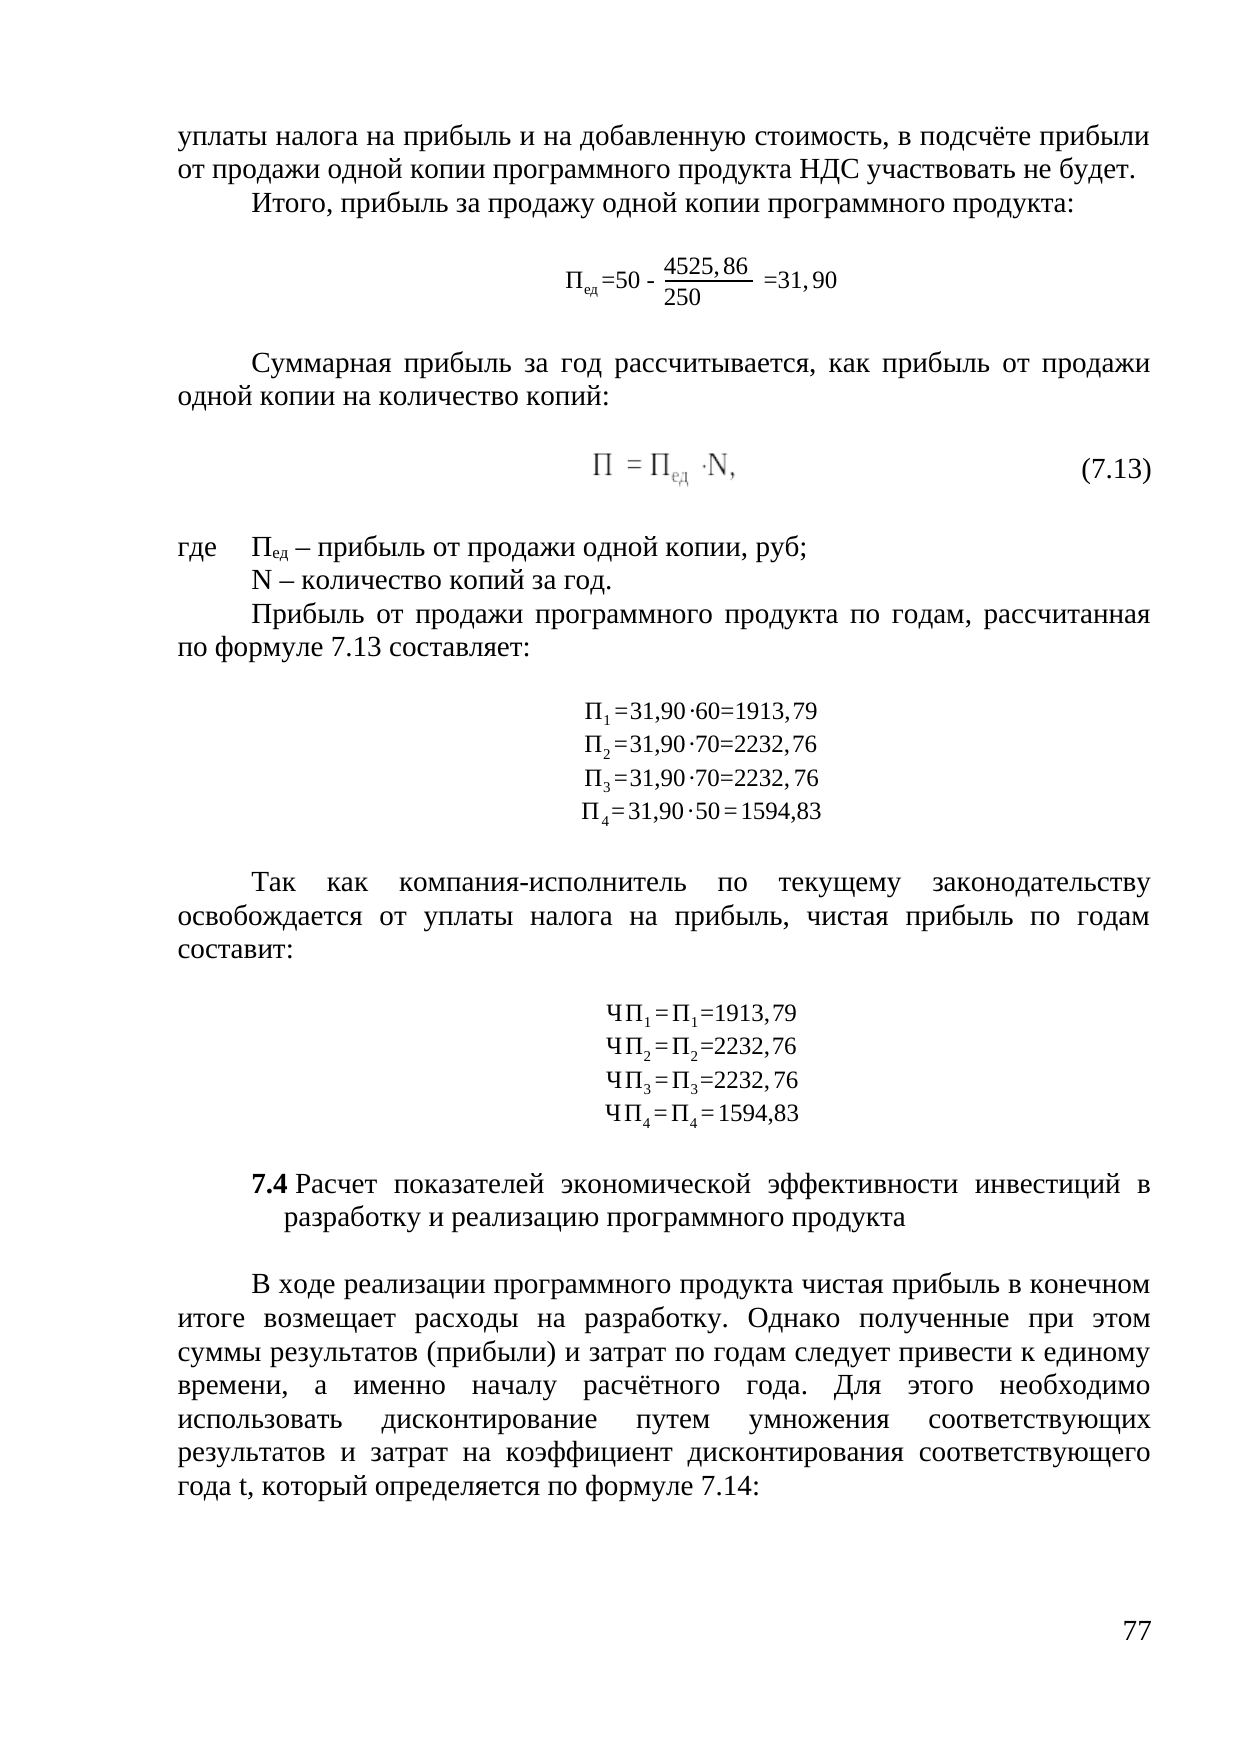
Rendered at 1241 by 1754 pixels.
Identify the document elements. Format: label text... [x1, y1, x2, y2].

text Так как компания-исполнитель по текущему законодательству освобождается от уплаты налога на прибыль, чистая прибыль по годам составит: [177, 864, 1152, 965]
text В ходе реализации программного продукта чистая прибыль в конечном итоге возмещает расходы на разработку. Однако полученные при этом суммы результатов (прибыли) и затрат по годам следует привести к единому времени, а именно началу расчётного года. Для этого необходимо использовать дисконтирование путем умножения соответствующих результатов и затрат на коэффициент дисконтирования соответствующего года t, который определяется по формуле 7.14: [177, 1267, 1152, 1501]
text Итого, прибыль за продажу одной копии программного продукта: [177, 185, 1152, 219]
text Суммарная прибыль за год рассчитывается, как прибыль от продажи одной копии на количество копий: [177, 345, 1152, 412]
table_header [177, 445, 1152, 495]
text N – количество копий за год. [251, 562, 1152, 596]
text Прибыль от продажи программного продукта по годам, рассчитанная по формуле 7.13 составляет: [177, 596, 1152, 663]
text где Пед – прибыль от продажи одной копии, руб; [177, 529, 1152, 562]
subtitle Расчет показателей экономической эффективности инвестиций в разработку и реализацию программного продукта [251, 1166, 1152, 1233]
